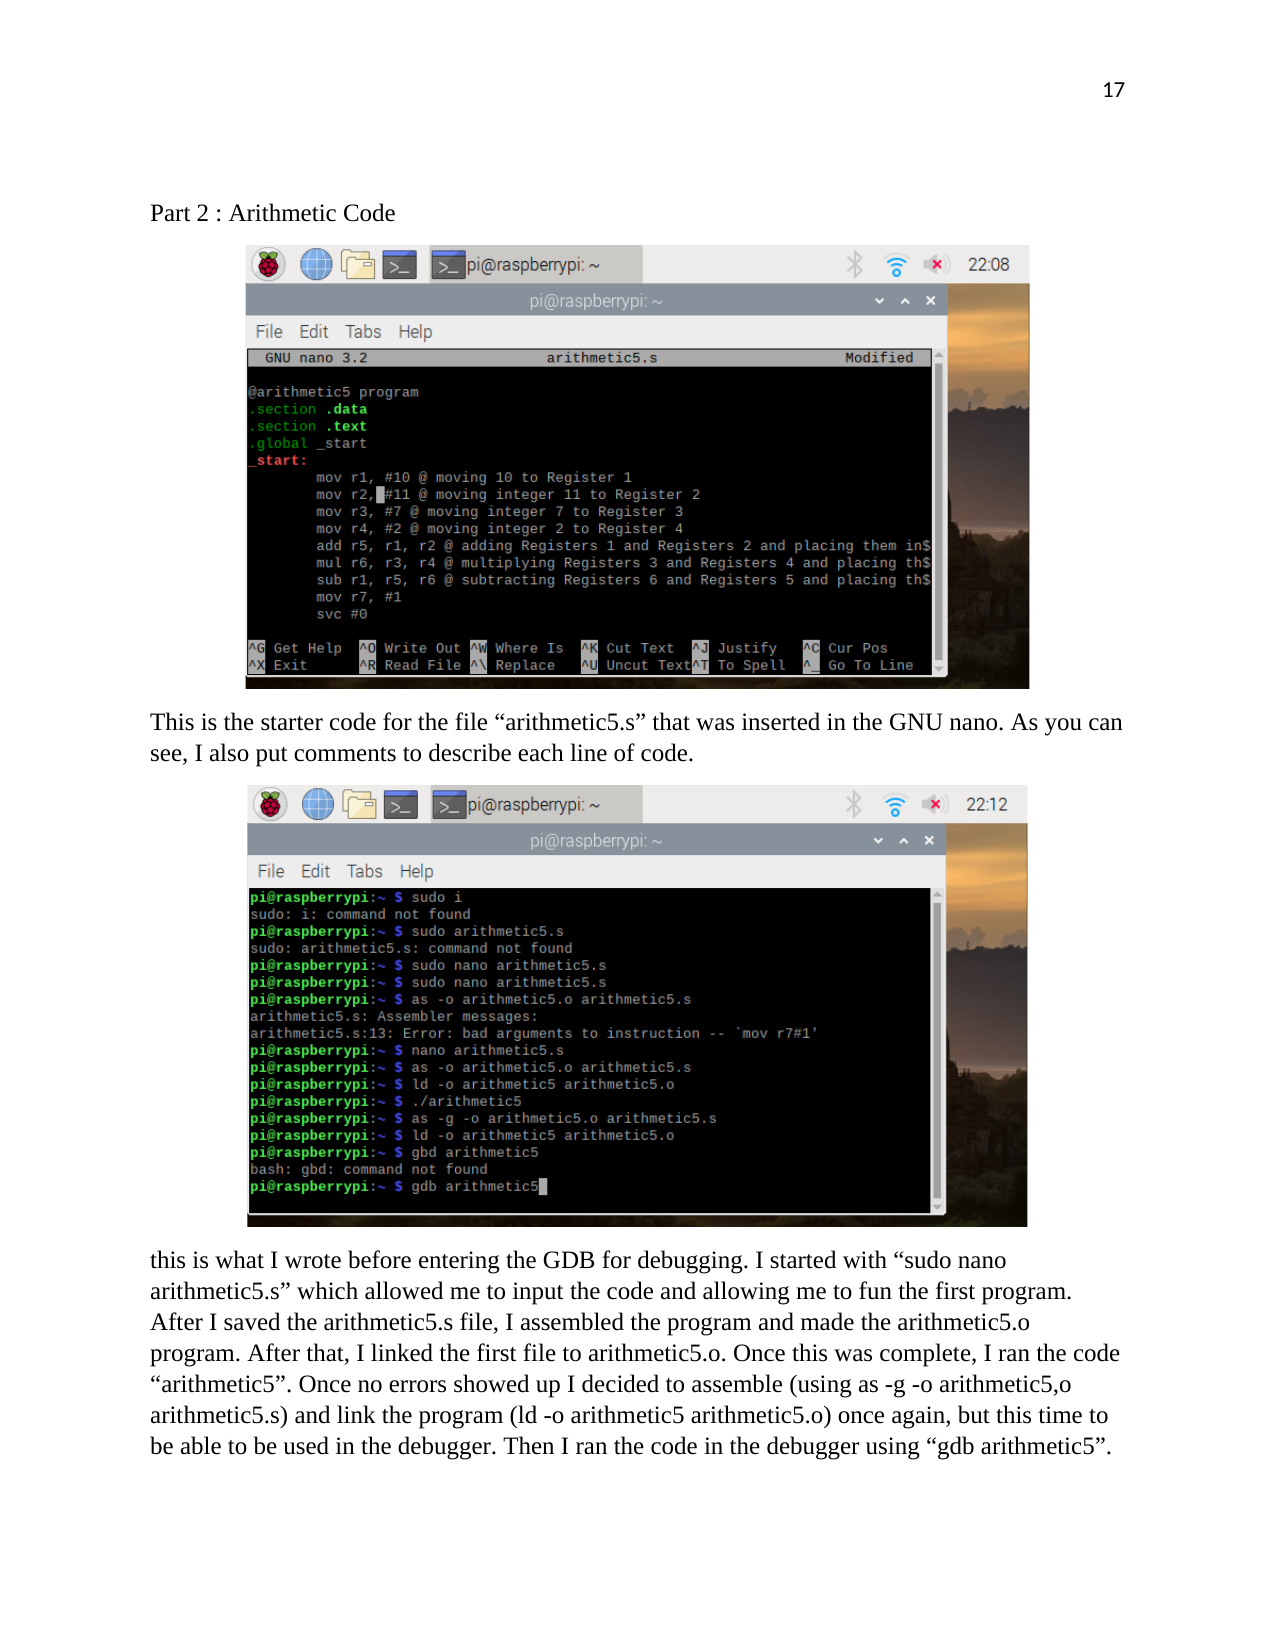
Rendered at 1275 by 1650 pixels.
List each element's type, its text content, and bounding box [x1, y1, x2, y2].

picture [247, 785, 1028, 1227]
text this is what I wrote before entering the GDB for debugging. I started with “sudo nano arithmetic5.s” which allowed me to input the code and allowing me to fun the first program. After I saved the arithmetic5.s file, I assembled the program and made the arithmetic5.o program. After that, I linked the first file to arithmetic5.o. Once this was complete, I ran the code “arithmetic5”. Once no errors showed up I decided to assemble (using as -g -o arithmetic5,o arithmetic5.s) and link the program (ld -o arithmetic5 arithmetic5.o) once again, but this time to be able to be used in the debugger. Then I ran the code in the debugger using “gdb arithmetic5”. [150, 1245, 1125, 1460]
text Part 2 : Arithmetic Code [150, 198, 1125, 226]
text This is the starter code for the file “arithmetic5.s” that was inserted in the GNU nano. As you can see, I also put comments to describe each line of code. [150, 707, 1125, 767]
picture [245, 245, 1030, 689]
